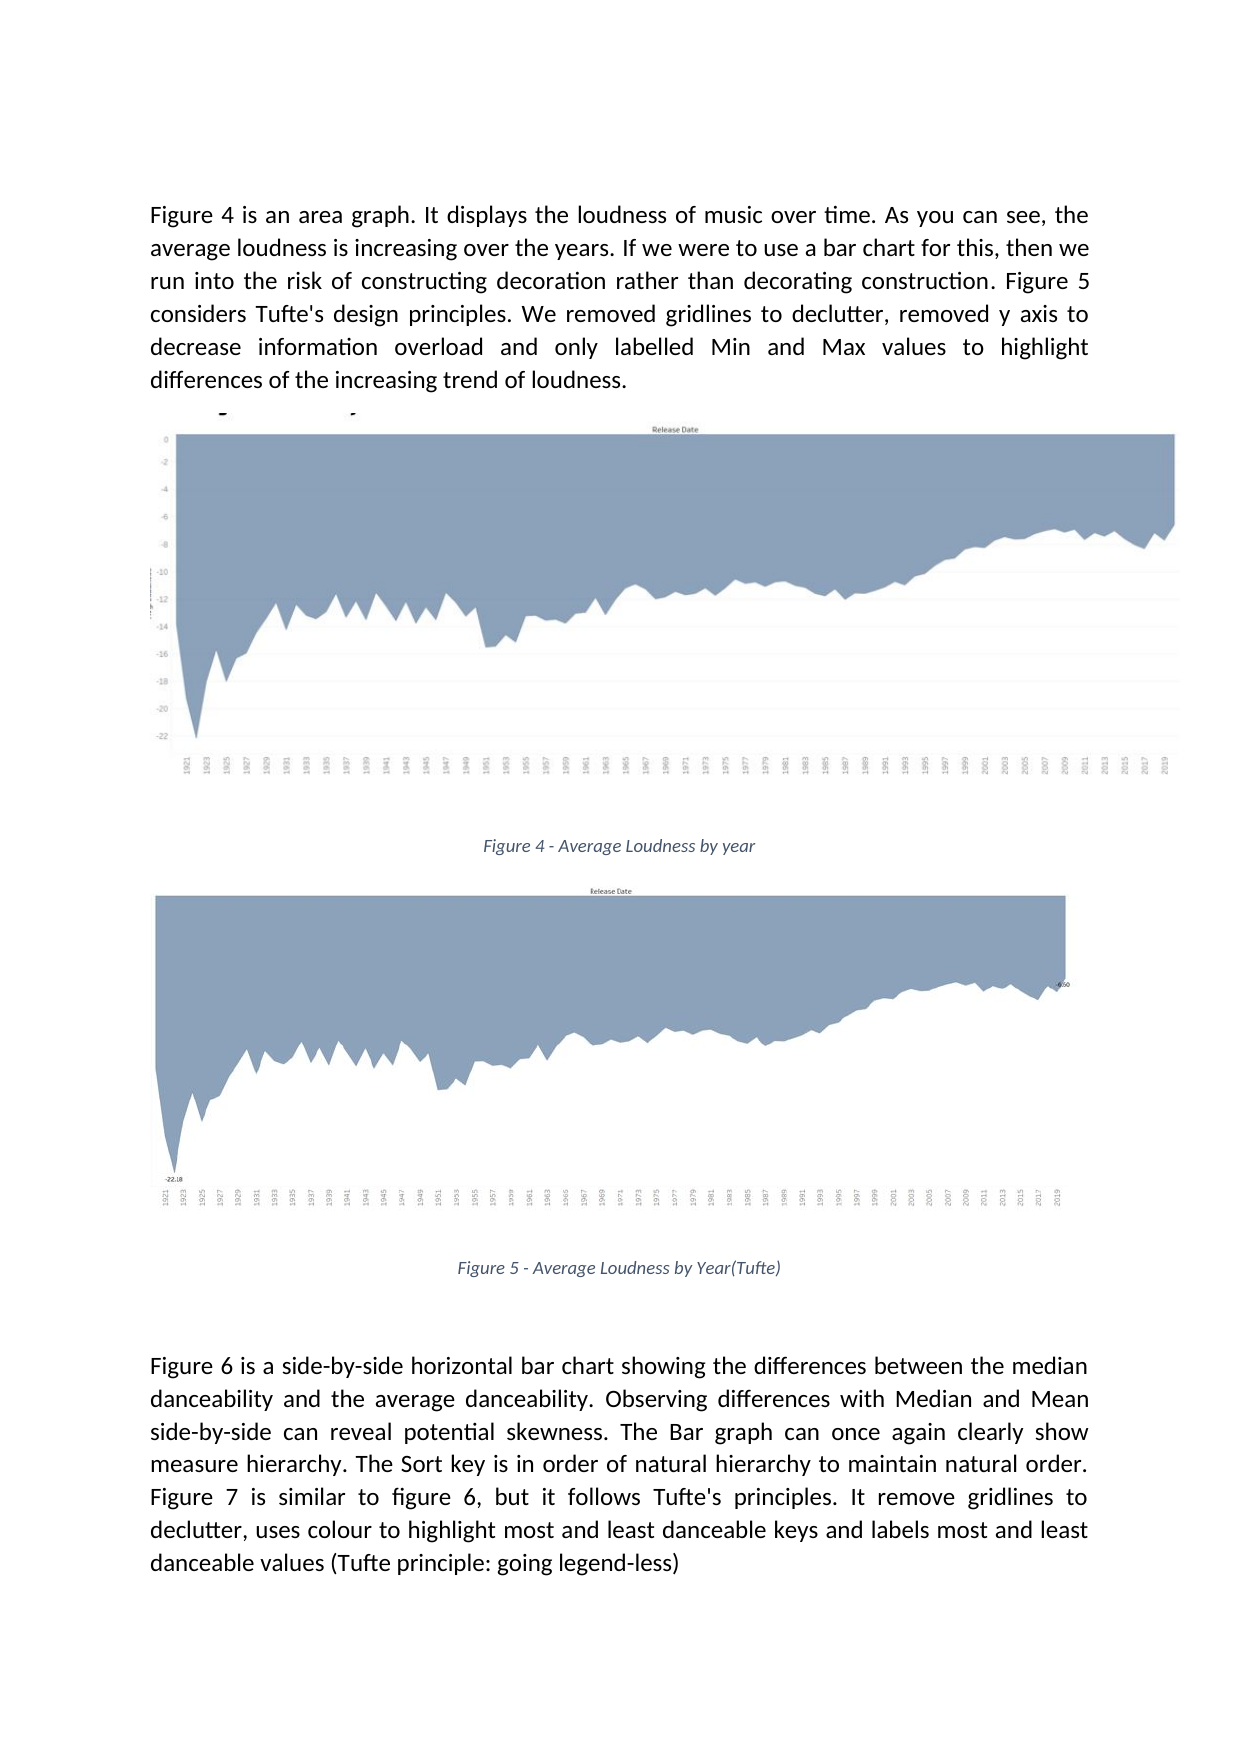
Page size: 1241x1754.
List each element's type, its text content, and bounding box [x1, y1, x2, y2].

text Figure 6 is a side-by-side horizontal bar chart showing the differences between the median danceability and the average danceability. Observing differences with Median and Mean side-by-side can reveal potential skewness. The Bar graph can once again clearly show measure hierarchy. The Sort key is in order of natural hierarchy to maintain natural order. Figure 7 is similar to figure 6, but it follows Tufte's principles. It remove gridlines to declutter, uses colour to highlight most and least danceable keys and labels most and least danceable values (Tufte principle: going legend-less) [150, 1350, 1090, 1578]
text Figure 4 is an area graph. It displays the loudness of music over time. As you can see, the average loudness is increasing over the years. If we were to use a bar chart for this, then we run into the risk of constructing decoration rather than decorating construction. Figure 5 considers Tufte's design principles. We removed gridlines to declutter, removed y axis to decrease information overload and only labelled Min and Max values to highlight differences of the increasing trend of loudness. [150, 199, 1090, 395]
picture [150, 413, 1192, 816]
text Figure 5 - Average Loudness by Year(Tufte) [150, 1257, 1090, 1279]
picture [150, 878, 1091, 1238]
text Figure 4 - Average Loudness by year [150, 834, 1090, 857]
